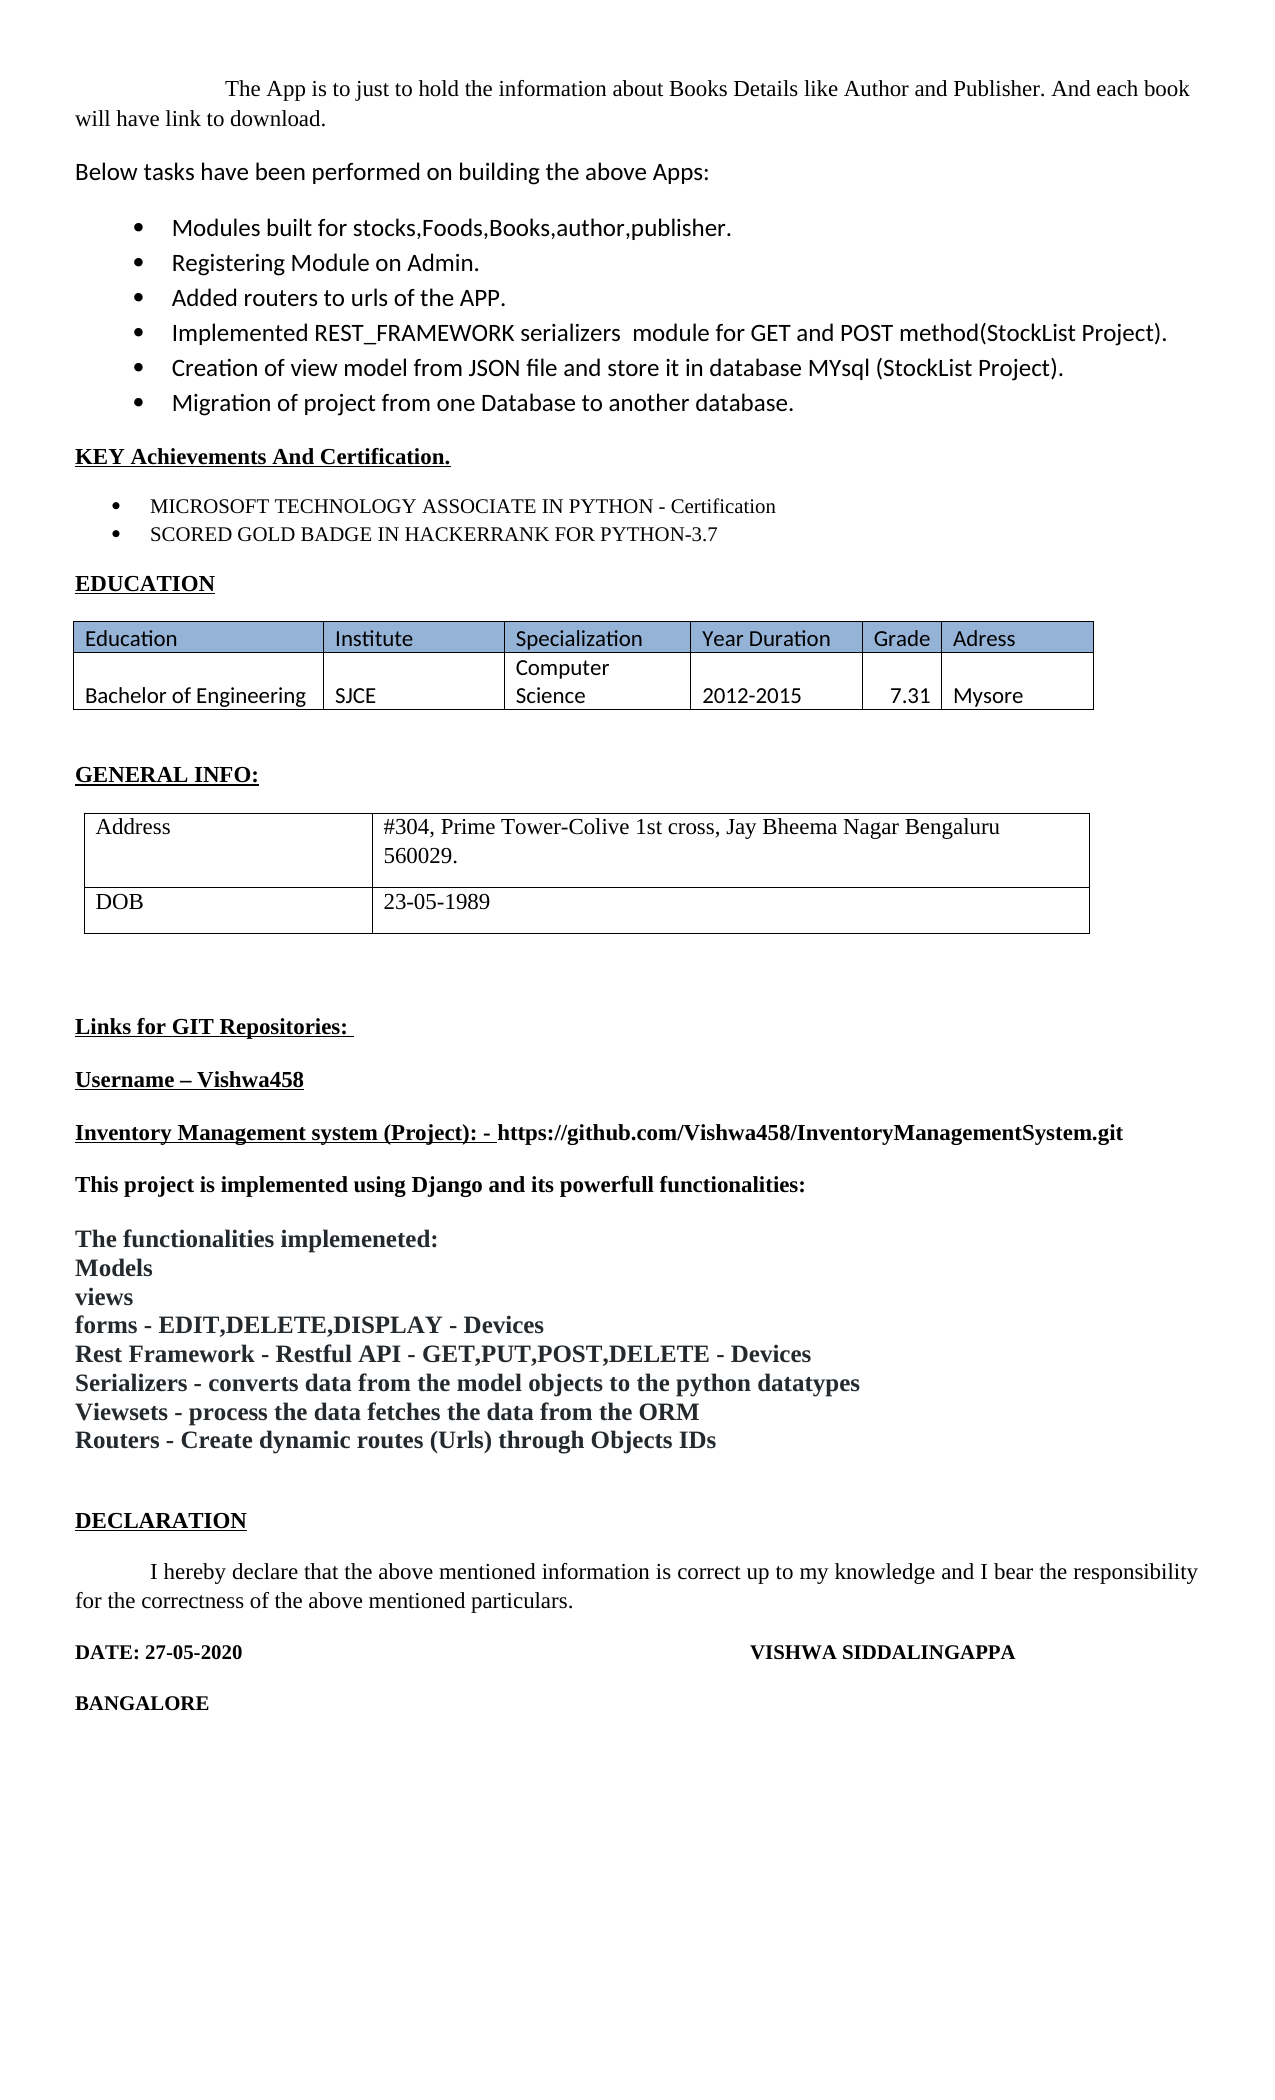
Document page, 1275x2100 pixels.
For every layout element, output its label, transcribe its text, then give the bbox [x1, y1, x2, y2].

text Routers - Create dynamic routes (Urls) through Objects IDs [75, 1425, 1200, 1454]
list Creation of view model from JSON file and store it in database MYsql (StockList Project). [134, 352, 1200, 383]
list Migration of project from one Database to another database. [134, 387, 1200, 418]
table_header Year Duration [691, 622, 862, 652]
table_header #304, Prime Tower-Colive 1st cross, Jay Bheema Nagar Bengaluru 560029. [373, 814, 1089, 887]
table_cell 2012-2015 [691, 653, 862, 709]
text Below tasks have been performed on building the above Apps: [75, 156, 1200, 187]
text The App is to just to hold the information about Books Details like Author and Publisher. And each book will have link to download. [75, 75, 1200, 132]
list Modules built for stocks,Foods,Books,author,publisher. [134, 212, 1200, 243]
list MICROSOFT TECHNOLOGY ASSOCIATE IN PYTHON - Certification [112, 494, 1200, 518]
text Rest Framework - Restful API - GET,PUT,POST,DELETE - Devices [75, 1339, 1200, 1368]
table_header Address [85, 814, 372, 887]
table_cell 7.31 [863, 653, 941, 709]
list Implemented REST_FRAMEWORK serializers module for GET and POST method(StockList Project). [134, 317, 1200, 348]
text I hereby declare that the above mentioned information is correct up to my knowledge and I bear the responsibility for the correctness of the above mentioned particulars. [75, 1558, 1200, 1613]
table_header Specialization [505, 622, 690, 652]
table_header Adress [942, 622, 1093, 652]
text Viewsets - process the data fetches the data from the ORM [75, 1397, 1200, 1425]
table_header Institute [324, 622, 504, 652]
list Added routers to urls of the APP. [134, 282, 1200, 313]
table_cell DOB [85, 888, 372, 933]
table_cell 23-05-1989 [373, 888, 1089, 933]
text views [75, 1282, 1200, 1310]
text Links for GIT Repositories: [75, 1013, 1200, 1040]
list SCORED GOLD BADGE IN HACKERRANK FOR PYTHON-3.7 [112, 522, 1200, 546]
text GENERAL INFO: [75, 761, 1200, 788]
text Models [75, 1253, 1200, 1282]
table_header Education [74, 622, 323, 652]
text Username – Vishwa458 [75, 1066, 1200, 1092]
text Serializers - converts data from the model objects to the python datatypes [75, 1368, 1200, 1397]
table_cell SJCE [324, 653, 504, 709]
list Registering Module on Admin. [134, 247, 1200, 278]
text BANGALORE [75, 1691, 1200, 1715]
text DECLARATION [75, 1507, 1200, 1533]
text This project is implemented using Django and its powerfull functionalities: [75, 1171, 1200, 1198]
text Inventory Management system (Project): - https://github.com/Vishwa458/InventoryManagementSystem.git [75, 1119, 1200, 1145]
text KEY Achievements And Certification. [75, 443, 1200, 469]
text EDUCATION [75, 570, 1200, 596]
text forms - EDIT,DELETE,DISPLAY - Devices [75, 1310, 1200, 1339]
table_cell Mysore [942, 653, 1093, 709]
table_cell Bachelor of Engineering [74, 653, 323, 709]
table_cell Computer Science [505, 653, 690, 709]
text DATE: 27-05-2020 VISHWA SIDDALINGAPPA [75, 1640, 1200, 1664]
text The functionalities implemeneted: [75, 1224, 1200, 1253]
table_header Grade [863, 622, 941, 652]
